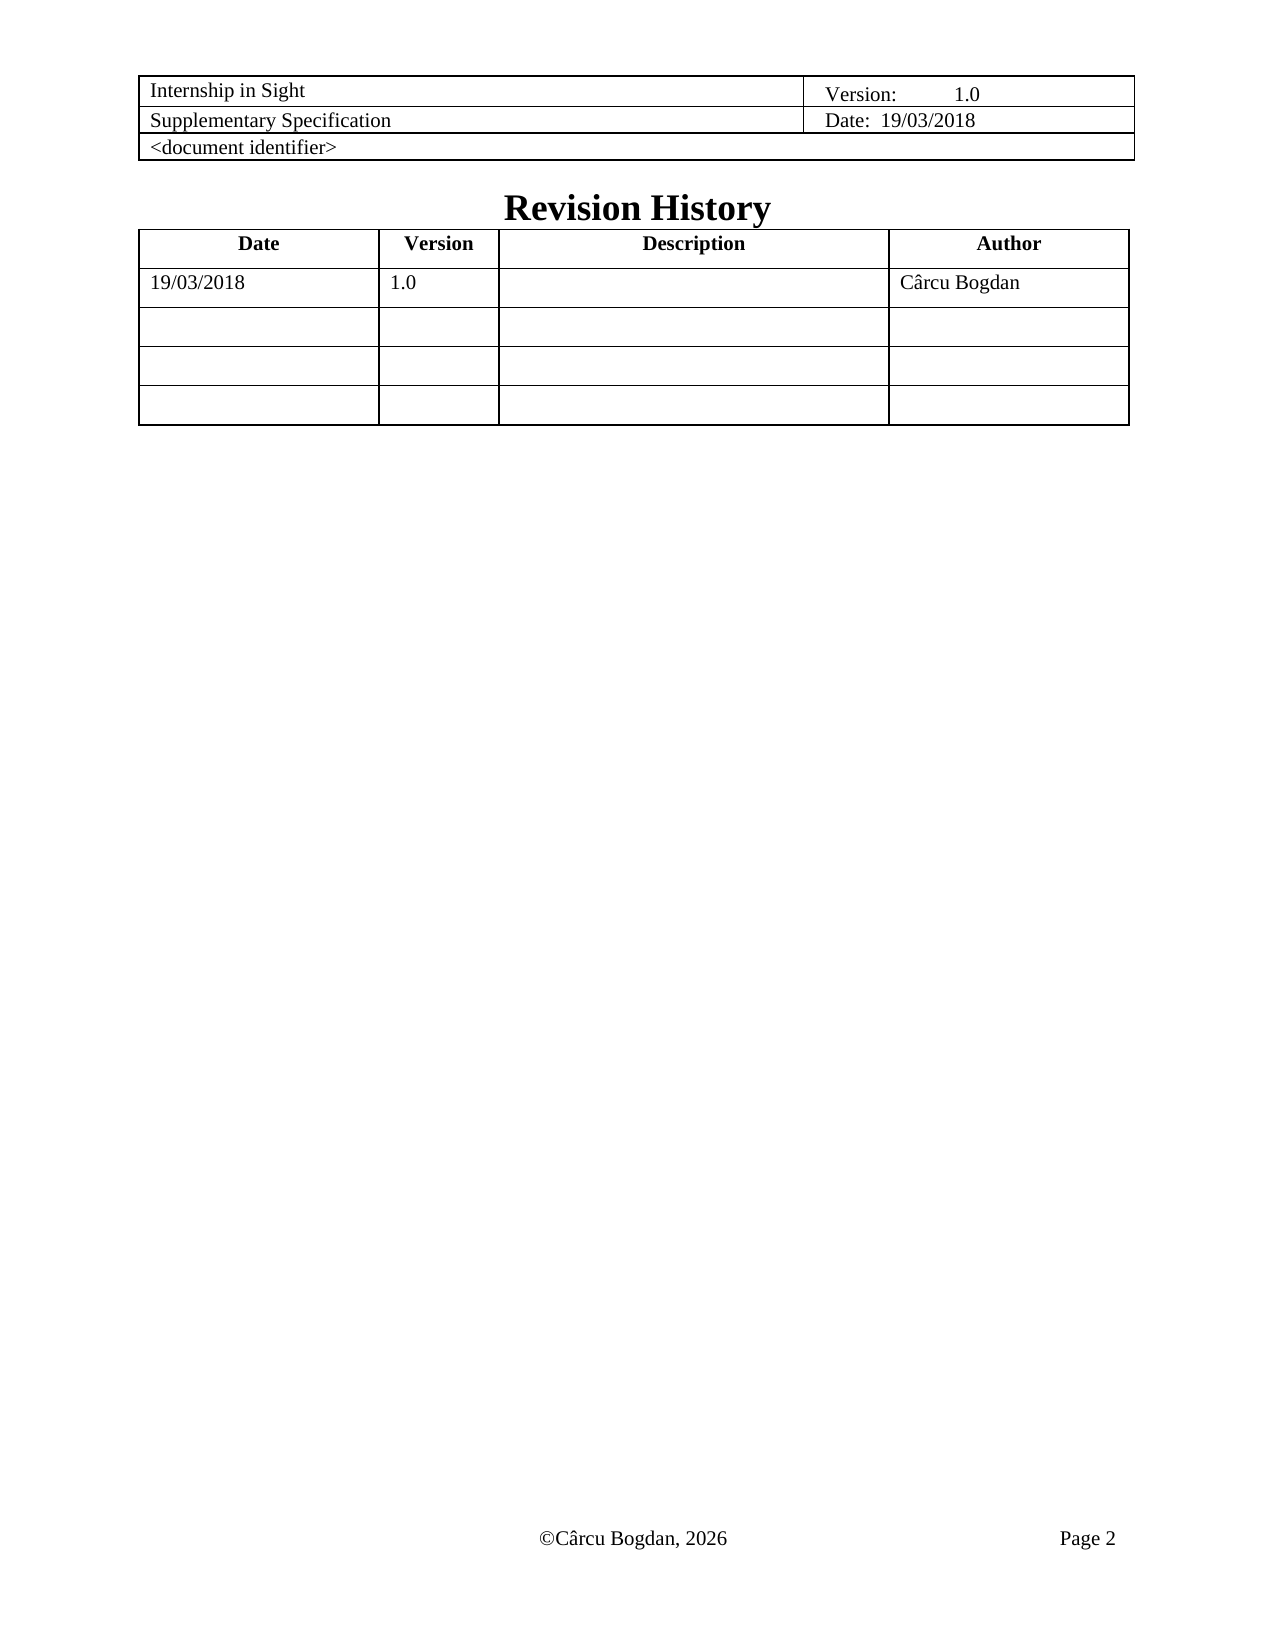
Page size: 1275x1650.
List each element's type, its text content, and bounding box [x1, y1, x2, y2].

title Revision History [150, 185, 1125, 228]
table_cell 19/03/2018 [140, 269, 378, 307]
table_cell [140, 386, 378, 424]
table_cell 1.0 [380, 269, 498, 307]
table_header Date [140, 230, 378, 268]
table_header Description [500, 230, 888, 268]
table_cell [500, 347, 888, 385]
table_header Author [890, 230, 1128, 268]
table_cell [140, 308, 378, 346]
table_cell [500, 386, 888, 424]
table_cell [380, 347, 498, 385]
table_cell [500, 269, 888, 307]
table_cell [380, 386, 498, 424]
table_cell [140, 347, 378, 385]
table_cell [890, 347, 1128, 385]
table_cell [500, 308, 888, 346]
table_cell [380, 308, 498, 346]
table_cell [890, 386, 1128, 424]
table_cell Cârcu Bogdan [890, 269, 1128, 307]
table_cell [890, 308, 1128, 346]
table_header Version [380, 230, 498, 268]
